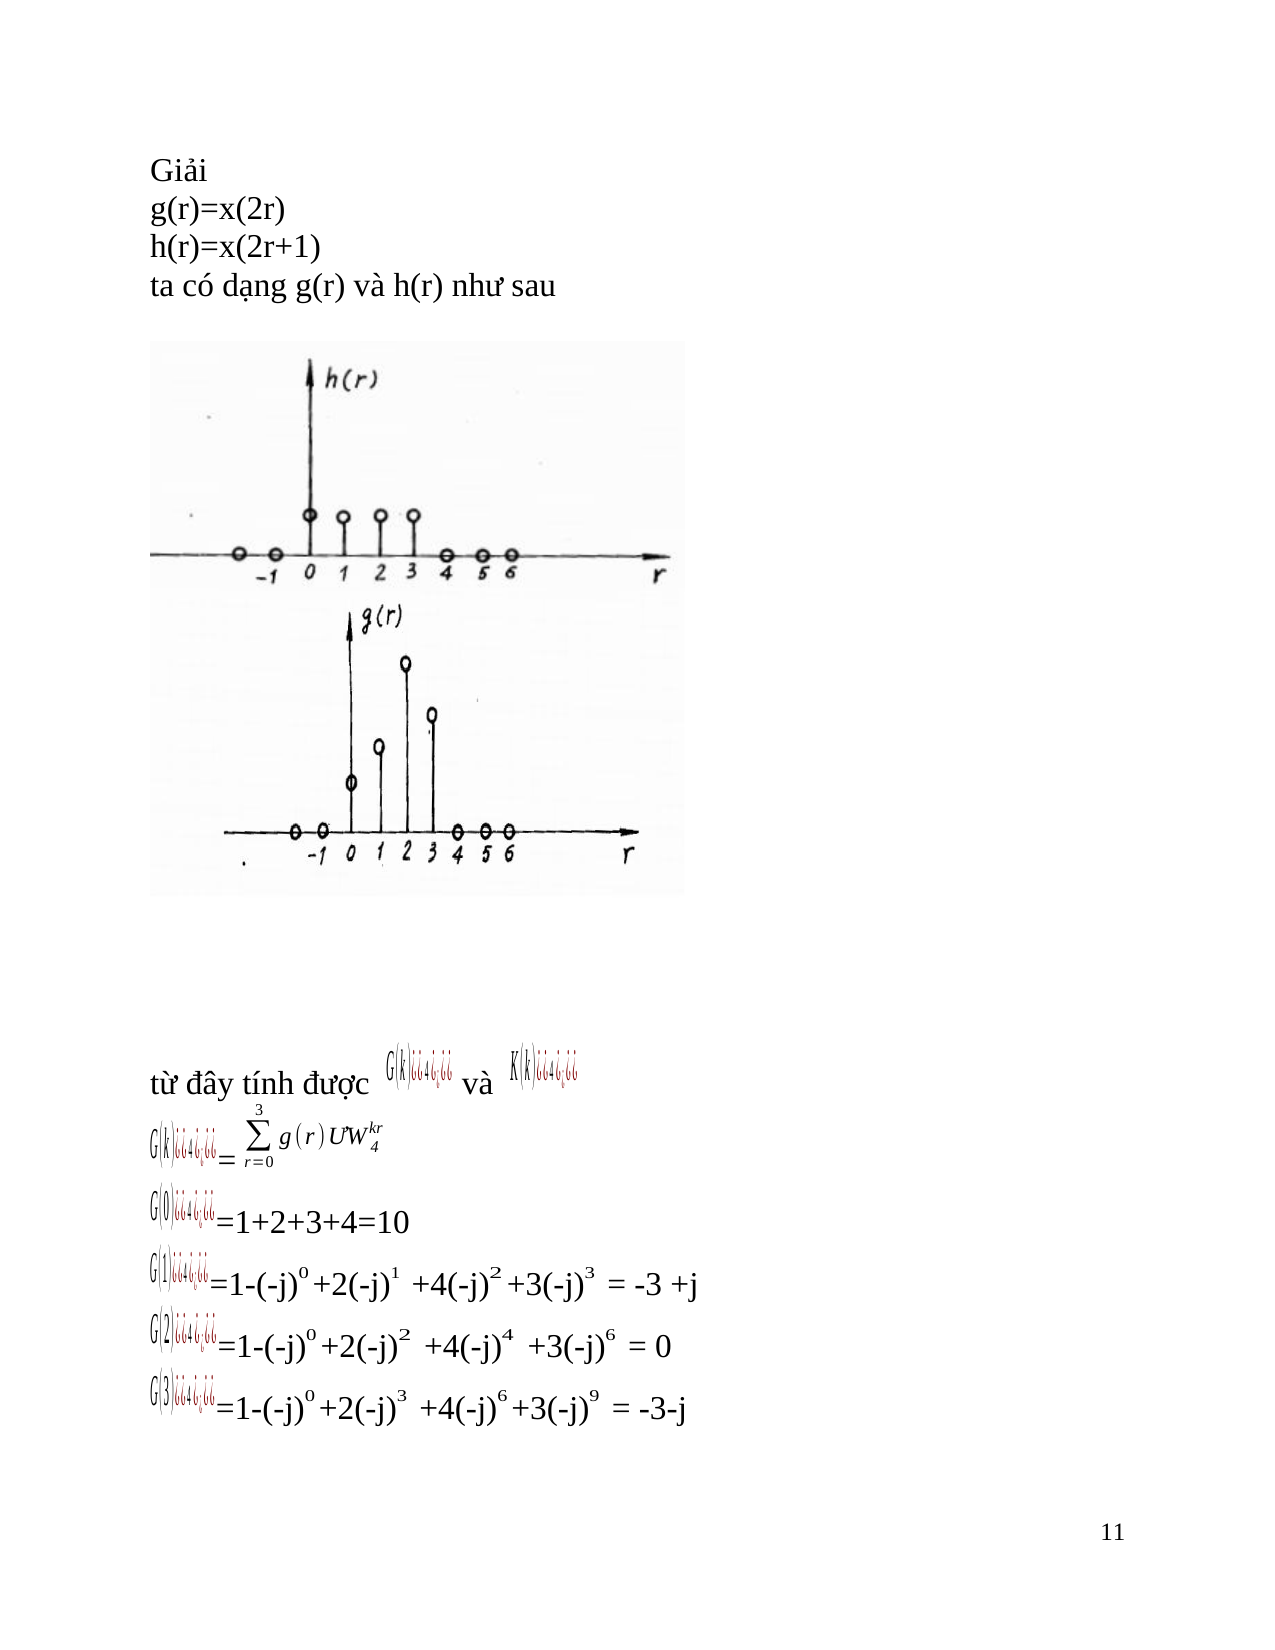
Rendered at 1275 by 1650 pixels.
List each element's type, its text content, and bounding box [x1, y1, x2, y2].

text g(r)=x(2r) [150, 188, 1125, 227]
text =1+2+3+4=10 [150, 1179, 1125, 1241]
text từ đây tính được và [150, 1039, 1125, 1101]
text ta có dạng g(r) và h(r) như sau [150, 265, 1125, 303]
text Giải [150, 150, 1125, 188]
picture [150, 341, 686, 1001]
text =1-(-j)+2(-j) +4(-j) +3(-j) = 0 [150, 1302, 1125, 1364]
text =1-(-j)+2(-j) +4(-j)+3(-j) = -3-j [150, 1364, 1125, 1426]
text h(r)=x(2r+1) [150, 227, 1125, 265]
text =1-(-j)+2(-j) +4(-j)+3(-j) = -3 +j [150, 1241, 1125, 1302]
text = [150, 1101, 1125, 1179]
